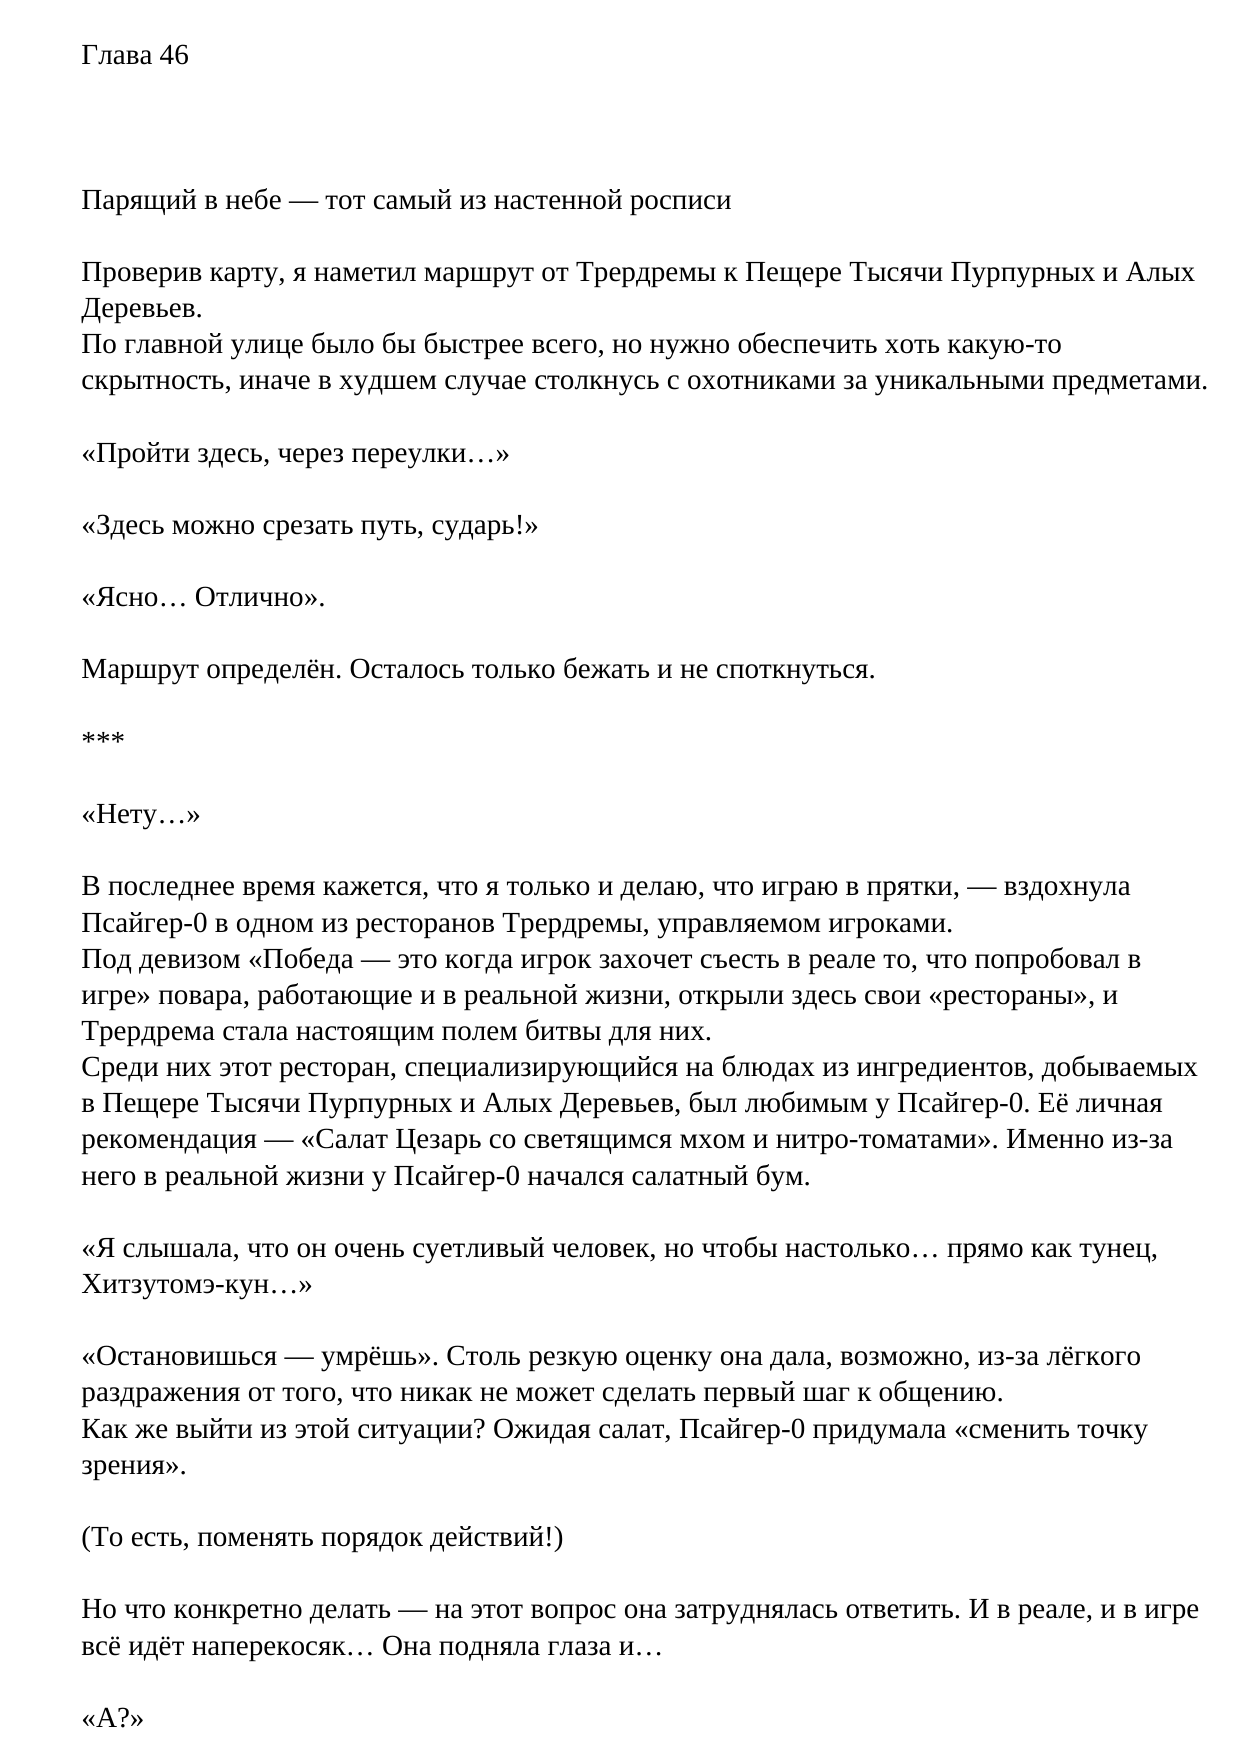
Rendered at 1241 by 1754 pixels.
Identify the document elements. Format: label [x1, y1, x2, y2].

text [81, 37, 1215, 1733]
